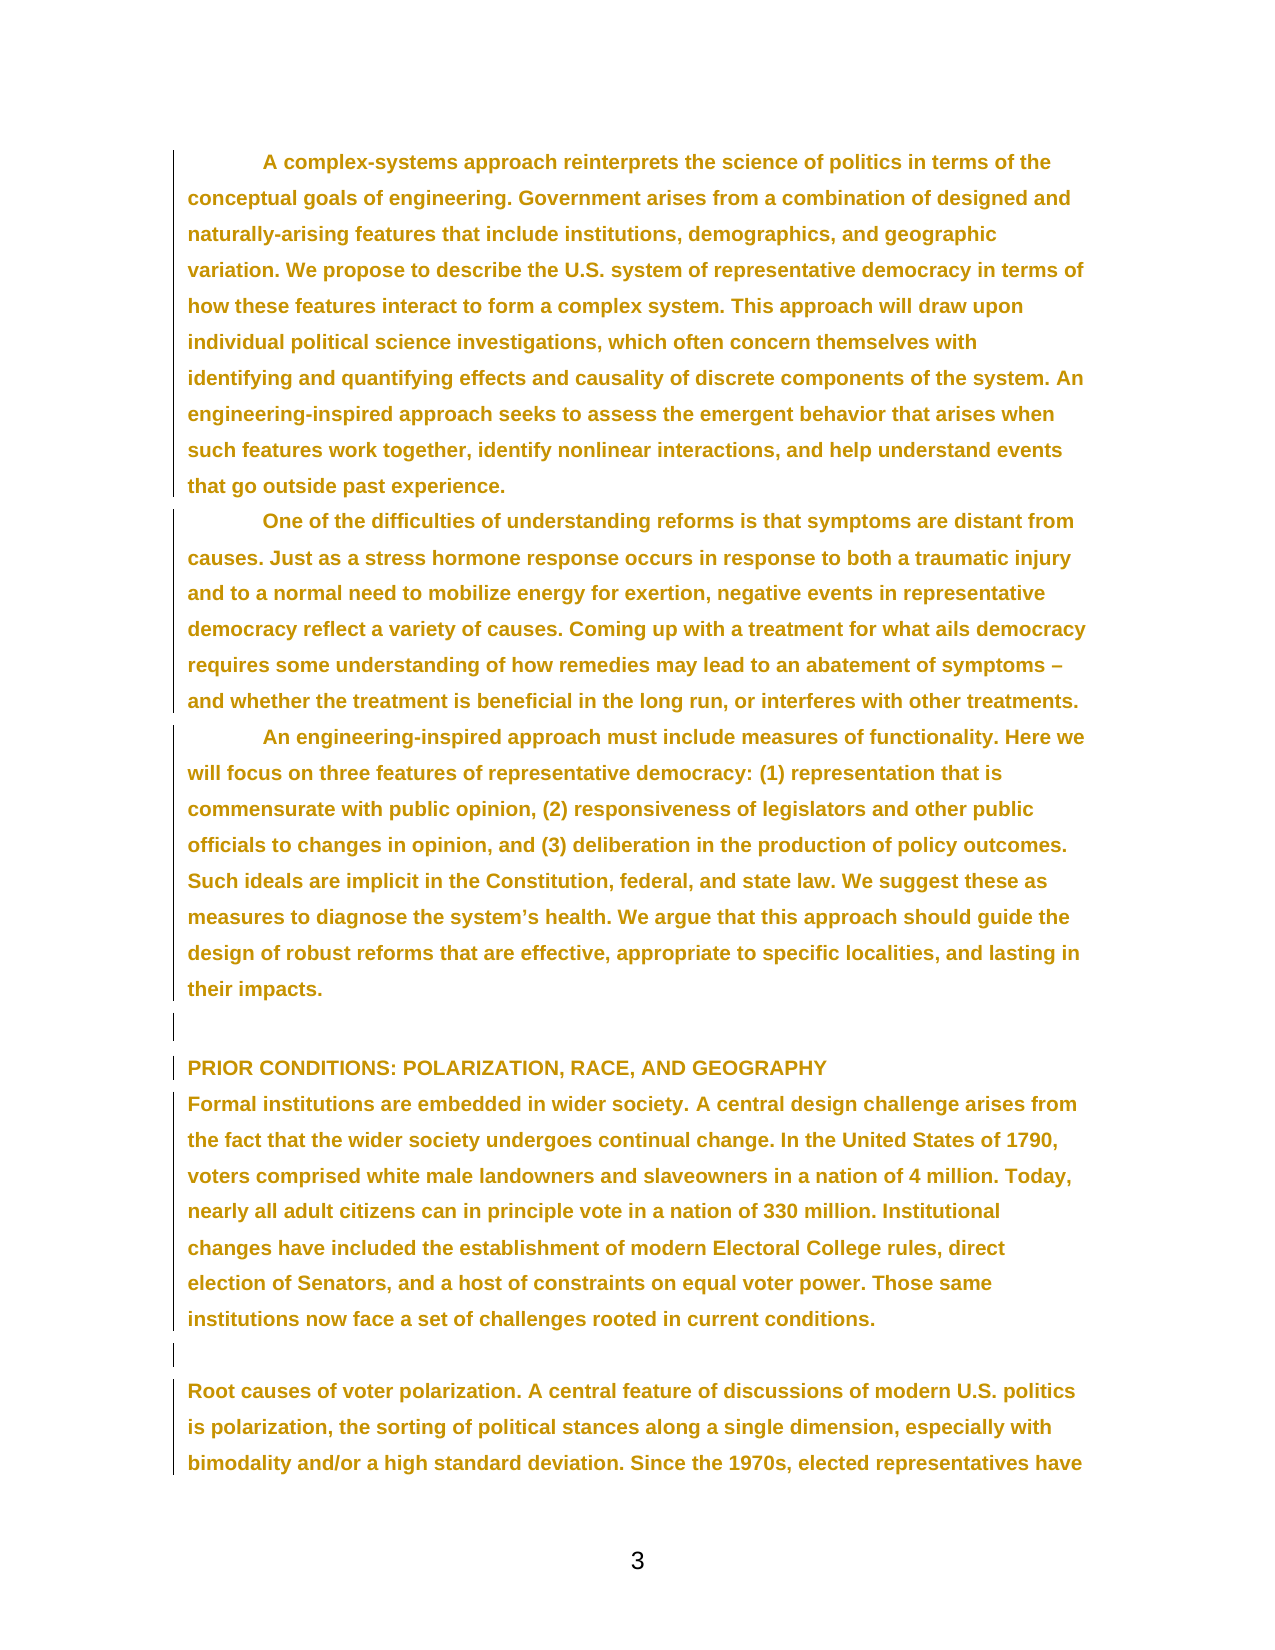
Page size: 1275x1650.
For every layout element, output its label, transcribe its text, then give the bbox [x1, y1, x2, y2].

text A complex-systems approach reinterprets the science of politics in terms of the conceptual goals of engineering. Government arises from a combination of designed and naturally-arising features that include institutions, demographics, and geographic variation. We propose to describe the U.S. system of representative democracy in terms of how these features interact to form a complex system. This approach will draw upon individual political science investigations, which often concern themselves with identifying and quantifying effects and causality of discrete components of the system. An engineering-inspired approach seeks to assess the emergent behavior that arises when such features work together, identify nonlinear interactions, and help understand events that go outside past experience. [187, 150, 1087, 497]
text An engineering-inspired approach must include measures of functionality. Here we will focus on three features of representative democracy: (1) representation that is commensurate with public opinion, (2) responsiveness of legislators and other public officials to changes in opinion, and (3) deliberation in the production of policy outcomes. Such ideals are implicit in the Constitution, federal, and state law. We suggest these as measures to diagnose the system’s health. We argue that this approach should guide the design of robust reforms that are effective, appropriate to specific localities, and lasting in their impacts. [187, 725, 1087, 1001]
text PRIOR CONDITIONS: POLARIZATION, RACE, AND GEOGRAPHY [187, 1056, 1087, 1079]
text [187, 1379, 1087, 1475]
text Formal institutions are embedded in wider society. A central design challenge arises from the fact that the wider society undergoes continual change. In the United States of 1790, voters comprised white male landowners and slaveowners in a nation of 4 million. Today, nearly all adult citizens can in principle vote in a nation of 330 million. Institutional changes have included the establishment of modern Electoral College rules, direct election of Senators, and a host of constraints on equal voter power. Those same institutions now face a set of challenges rooted in current conditions. [187, 1092, 1087, 1331]
text One of the difficulties of understanding reforms is that symptoms are distant from causes. Just as a stress hormone response occurs in response to both a traumatic injury and to a normal need to mobilize energy for exertion, negative events in representative democracy reflect a variety of causes. Coming up with a treatment for what ails democracy requires some understanding of how remedies may lead to an abatement of symptoms – and whether the treatment is beneficial in the long run, or interferes with other treatments. [187, 509, 1087, 713]
